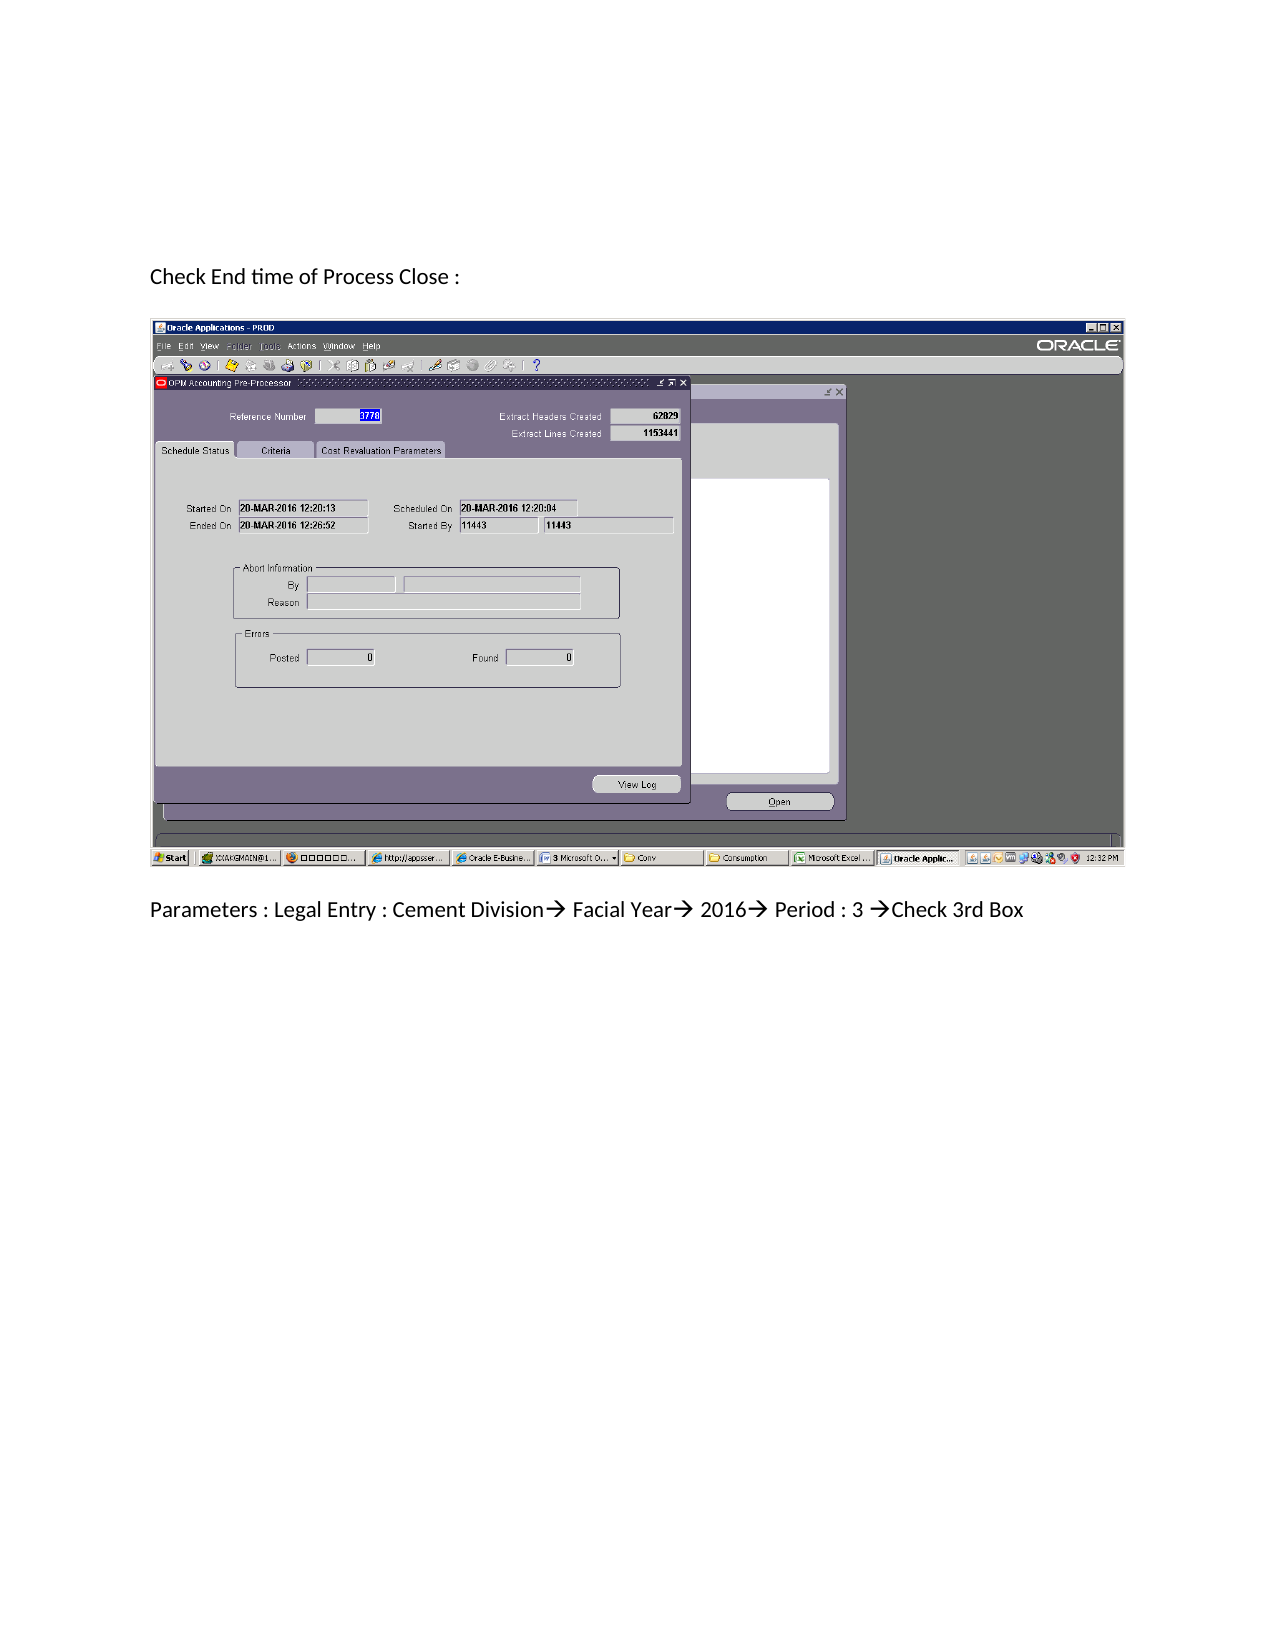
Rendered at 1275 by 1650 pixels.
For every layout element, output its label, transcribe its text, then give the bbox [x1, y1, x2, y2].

text Parameters : Legal Entry : Cement Division Facial Year 2016 Period : 3 Check 3rd Box [150, 895, 1125, 923]
picture [150, 318, 1125, 867]
text Check End time of Process Close : [150, 262, 1125, 290]
